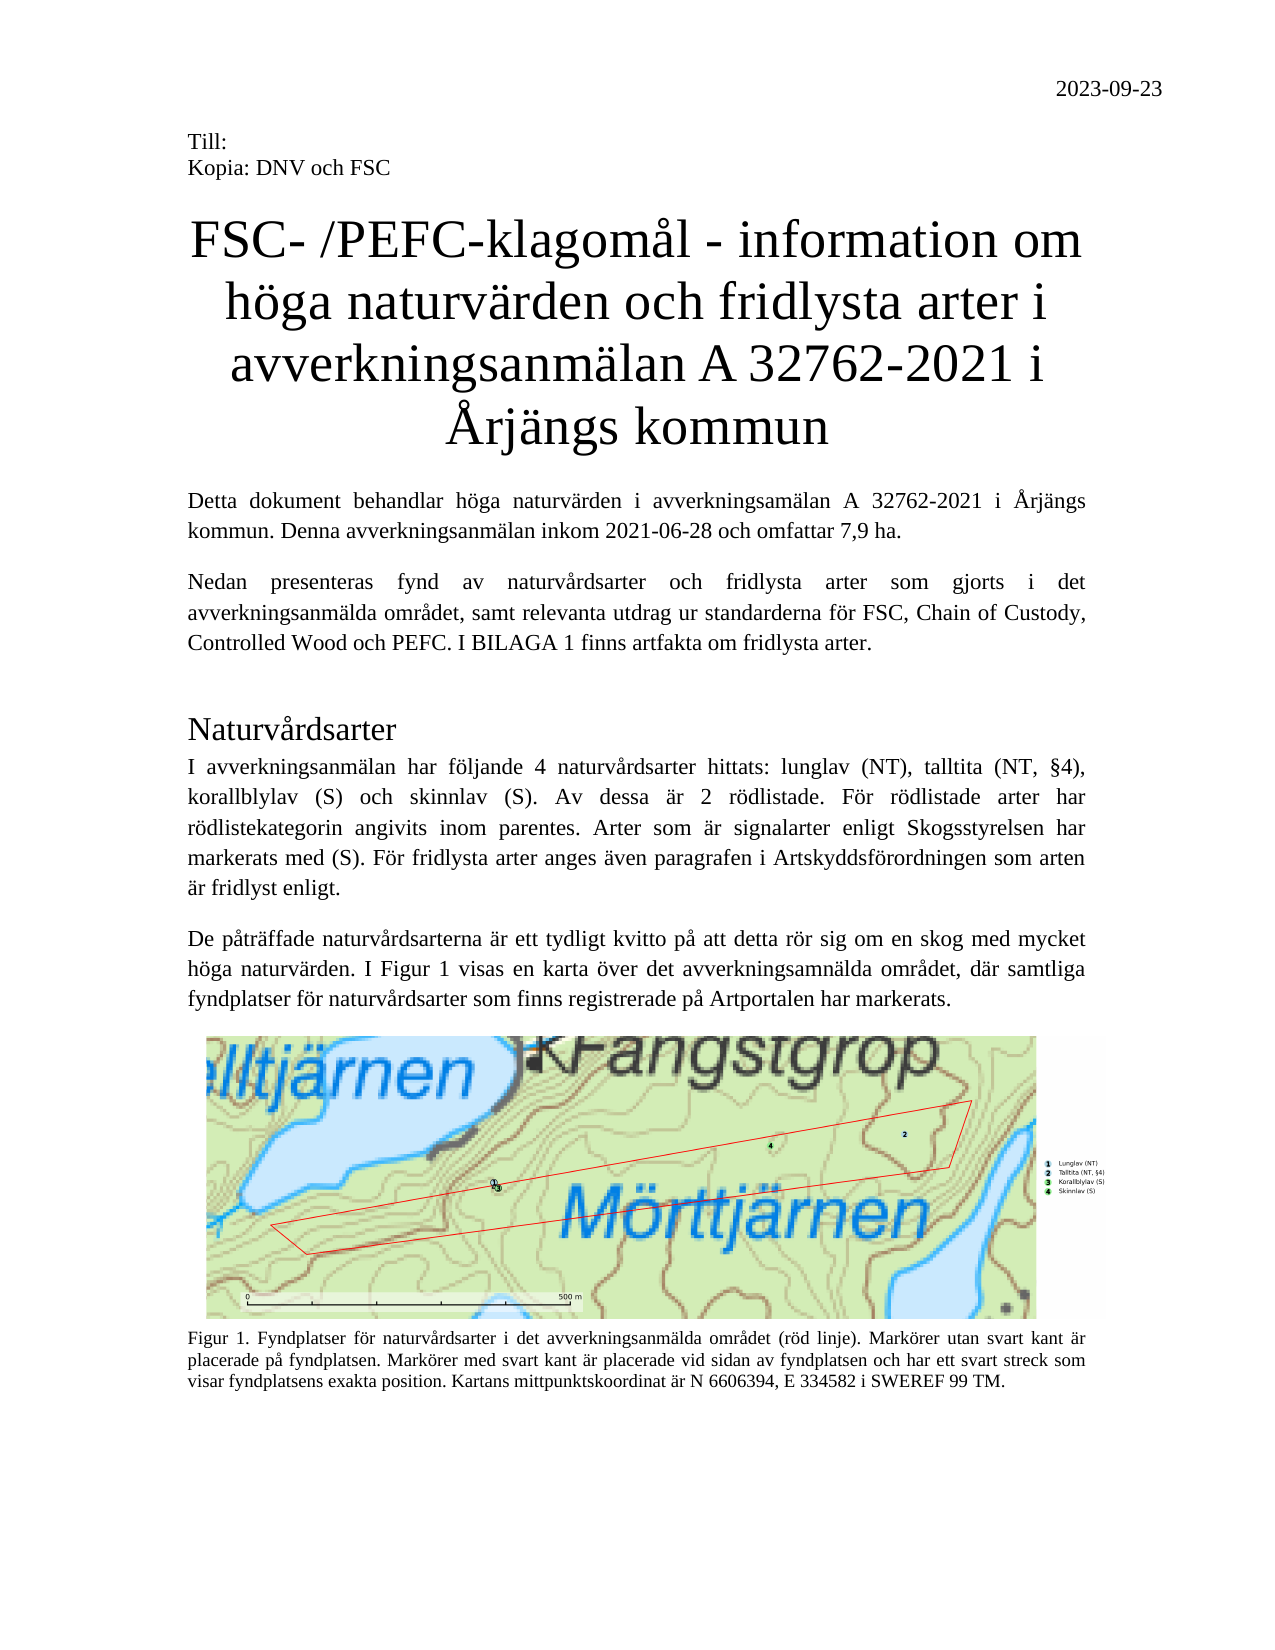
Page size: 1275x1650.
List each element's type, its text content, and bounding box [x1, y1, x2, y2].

text Nedan presenteras fynd av naturvårdsarter och fridlysta arter som gjorts i det avverkningsanmälda området, samt relevanta utdrag ur standarderna för FSC, Chain of Custody, Controlled Wood och PEFC. I BILAGA 1 finns artfakta om fridlysta arter. [187, 568, 1087, 655]
text Detta dokument behandlar höga naturvärden i avverkningsamälan A 32762-2021 i Årjängs kommun. Denna avverkningsanmälan inkom 2021-06-28 och omfattar 7,9 ha. [187, 487, 1087, 544]
subtitle Naturvårdsarter [187, 709, 1087, 747]
text De påträffade naturvårdsarterna är ett tydligt kvitto på att detta rör sig om en skog med mycket höga naturvärden. I Figur 1 visas en karta över det avverkningsamnälda området, där samtliga fyndplatser för naturvårdsarter som finns registrerade på Artportalen har markerats. [187, 925, 1087, 1012]
title FSC- /PEFC-klagomål - information om höga naturvärden och fridlysta arter i avverkningsanmälan A 32762-2021 i Årjängs kommun [187, 207, 1087, 456]
text Figur 1. Fyndplatser för naturvårdsarter i det avverkningsanmälda området (röd linje). Markörer utan svart kant är placerade på fyndplatsen. Markörer med svart kant är placerade vid sidan av fyndplatsen och har ett svart streck som visar fyndplatsens exakta position. Kartans mittpunktskoordinat är N 6606394, E 334582 i SWEREF 99 TM. [187, 1327, 1087, 1392]
text I avverkningsanmälan har följande 4 naturvårdsarter hittats: lunglav (NT), talltita (NT, §4), korallblylav (S) och skinnlav (S). Av dessa är 2 rödlistade. För rödlistade arter har rödlistekategorin angivits inom parentes. Arter som är signalarter enligt Skogsstyrelsen har markerats med (S). För fridlysta arter anges även paragrafen i Artskyddsförordningen som arten är fridlyst enligt. [187, 753, 1087, 900]
picture [206, 1036, 1107, 1319]
